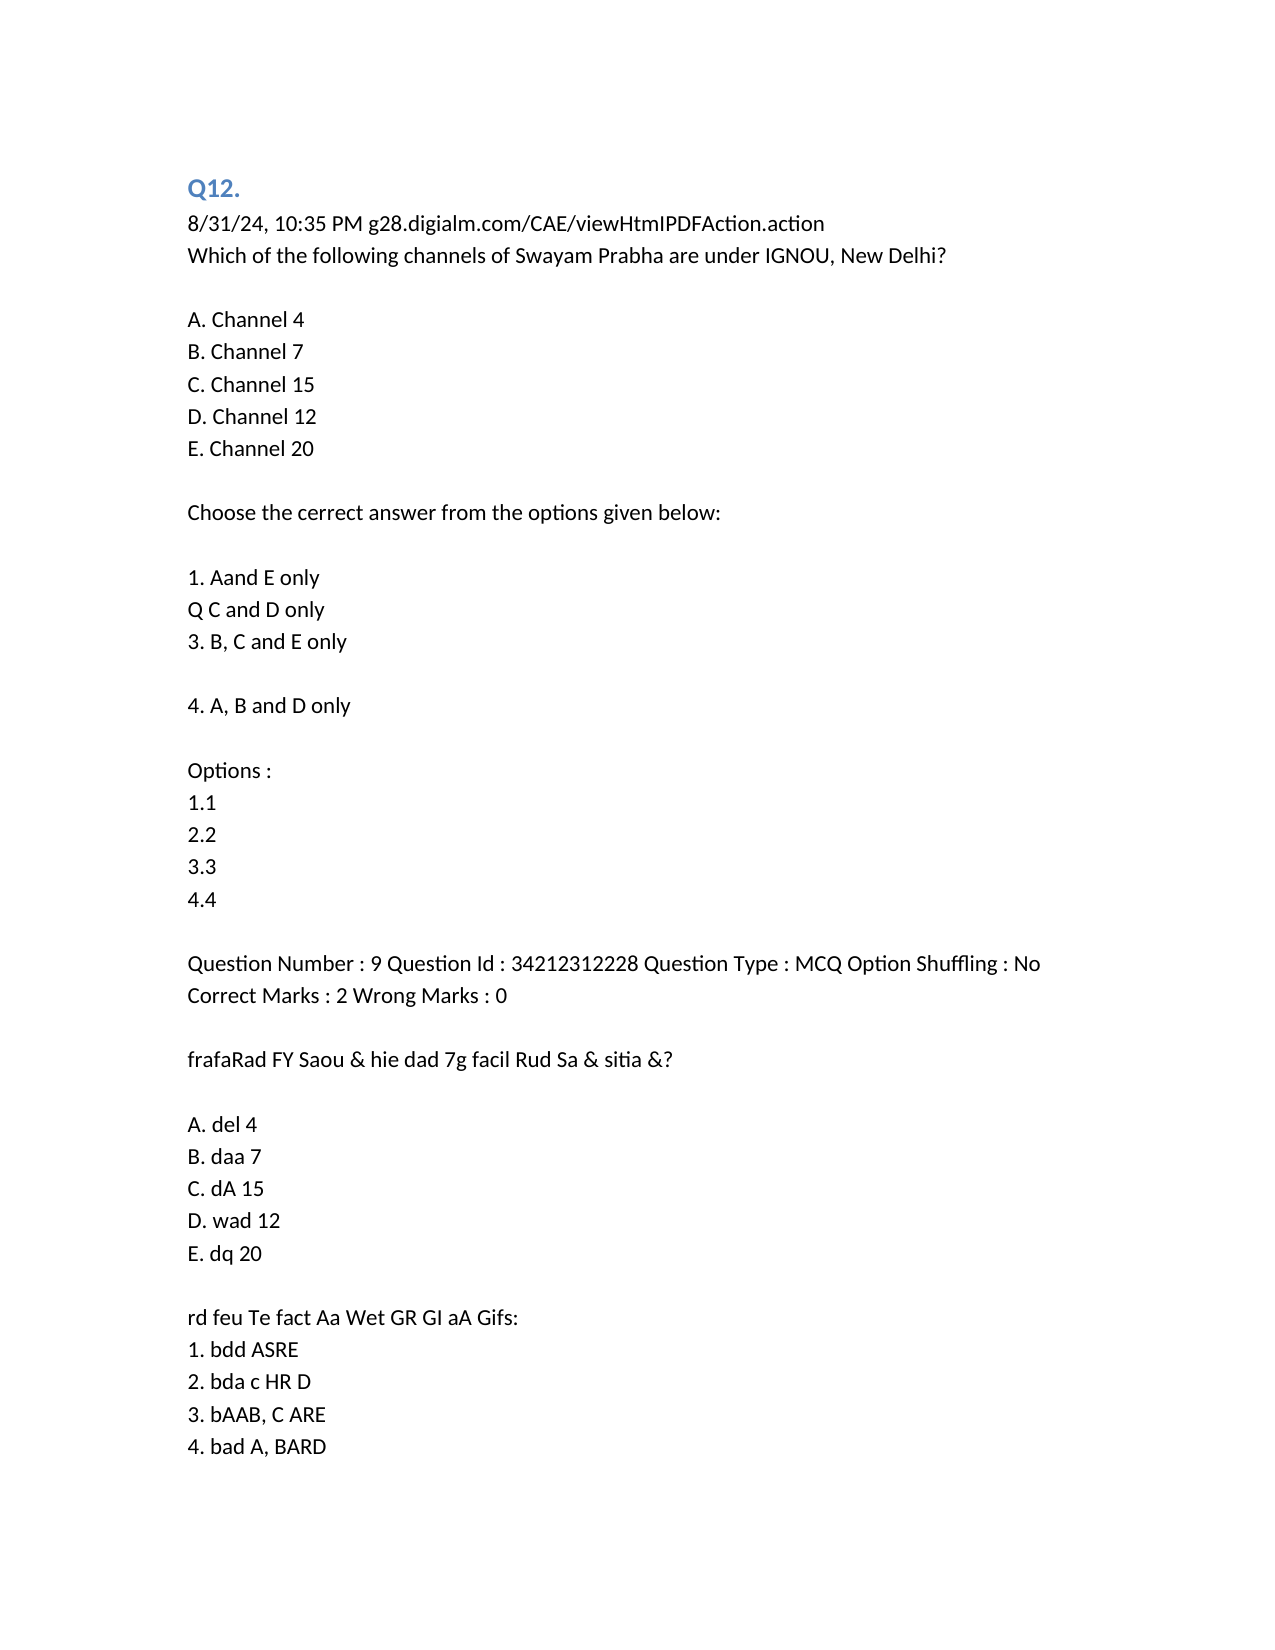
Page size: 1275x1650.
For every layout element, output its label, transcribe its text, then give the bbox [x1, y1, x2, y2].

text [187, 209, 1087, 1492]
subtitle Q12. [187, 171, 1087, 204]
